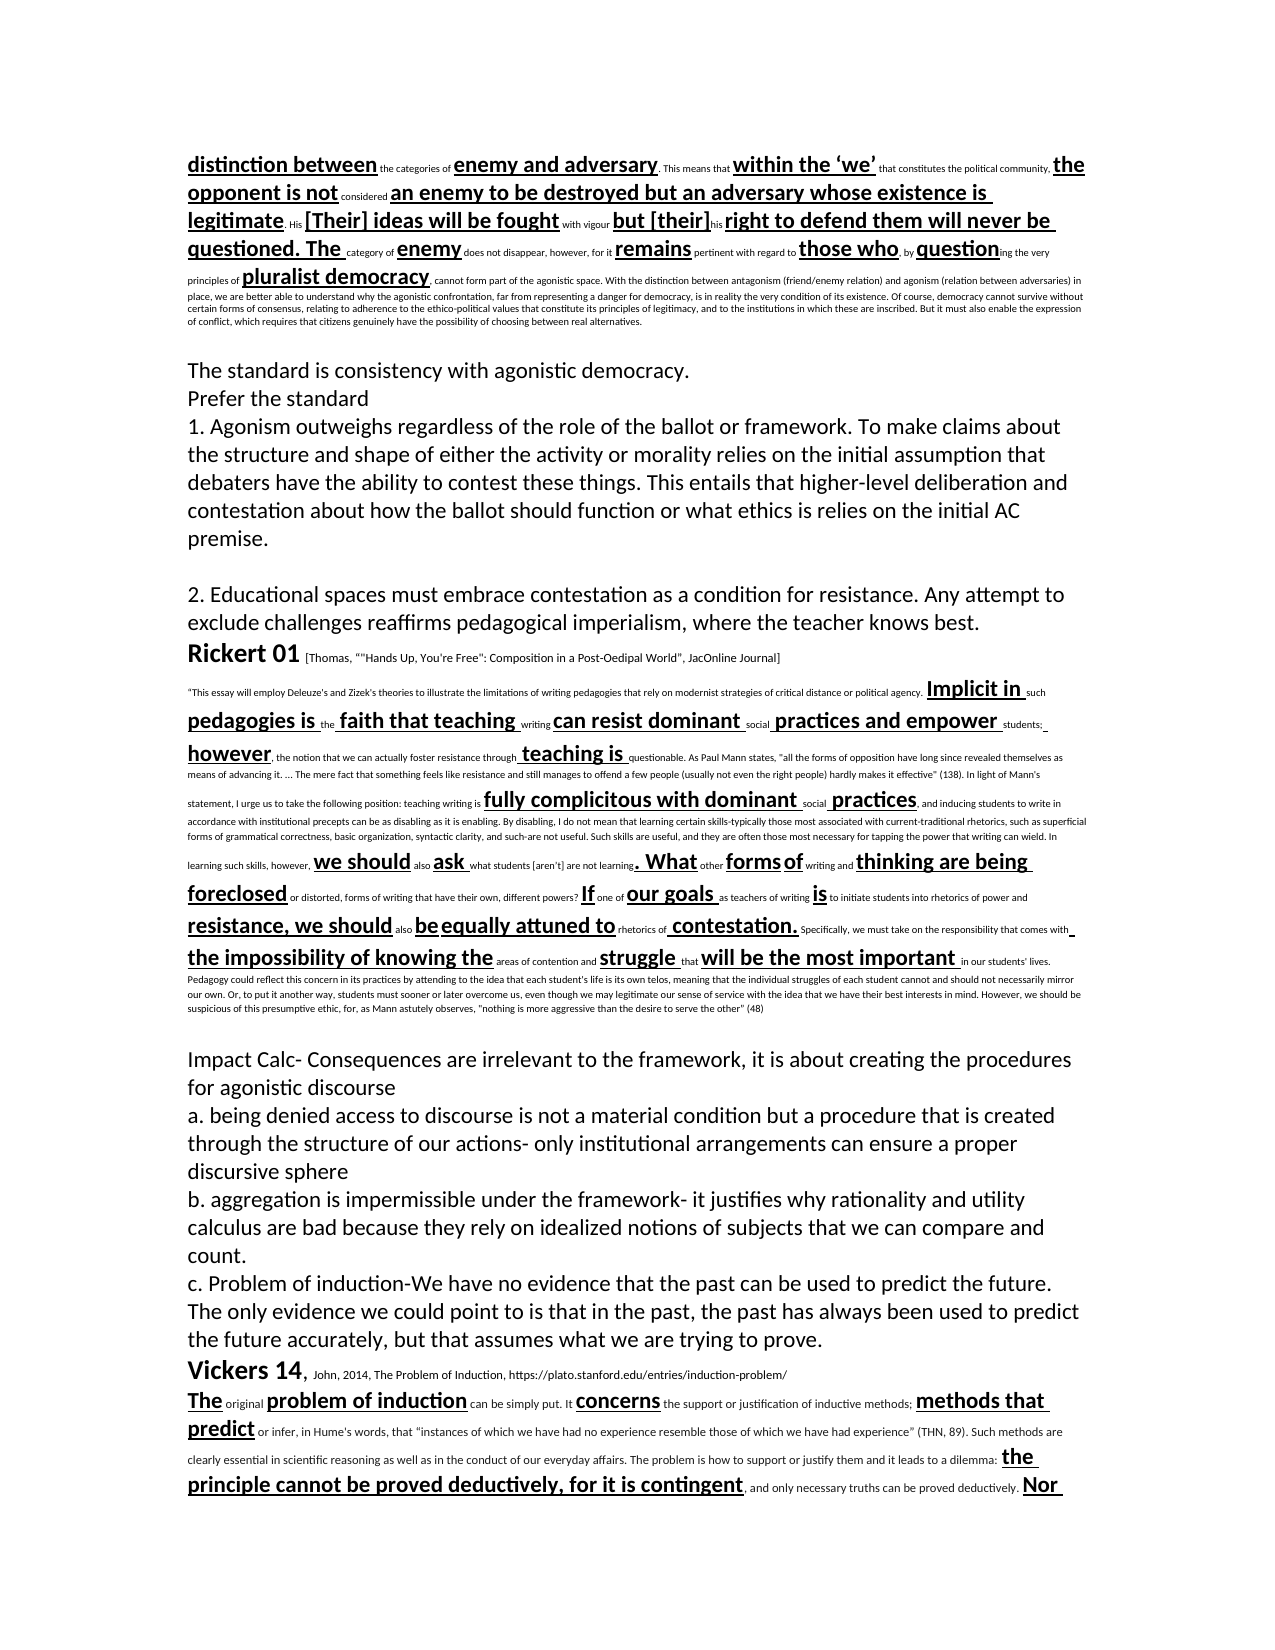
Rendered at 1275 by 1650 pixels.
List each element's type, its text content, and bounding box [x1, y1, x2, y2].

text 2. Educational spaces must embrace contestation as a condition for resistance. Any attempt to exclude challenges reaffirms pedagogical imperialism, where the teacher knows best. [187, 580, 1087, 636]
text Vickers 14, John, 2014, The Problem of Induction, https://plato.stanford.edu/entries/induction-problem/ [187, 1353, 1087, 1386]
text Prefer the standard [187, 384, 1087, 412]
text c. Problem of induction-We have no evidence that the past can be used to predict the future. The only evidence we could point to is that in the past, the past has always been used to predict the future accurately, but that assumes what we are trying to prove. [187, 1269, 1087, 1353]
text Rickert 01 [Thomas, “"Hands Up, You're Free": Composition in a Post-Oedipal World”, JacOnline Journal] [187, 636, 1087, 669]
text a. being denied access to discourse is not a material condition but a procedure that is created [187, 1101, 1087, 1129]
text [187, 1386, 1087, 1498]
text Impact Calc- Consequences are irrelevant to the framework, it is about creating the procedures for agonistic discourse [187, 1045, 1087, 1101]
text through the structure of our actions- only institutional arrangements can ensure a proper discursive sphere [187, 1129, 1087, 1185]
text “This essay will employ Deleuze's and Zizek's theories to illustrate the limitations of writing pedagogies that rely on modernist strategies of critical distance or political agency. Implicit in such pedagogies is the faith that teaching writing can resist dominant social practices and empower students; however, the notion that we can actually foster resistance through teaching is questionable. As Paul Mann states, "all the forms of opposition have long since revealed themselves as means of advancing it. ... The mere fact that something feels like resistance and still manages to offend a few people (usually not even the right people) hardly makes it effective" (138). In light of Mann's statement, I urge us to take the following position: teaching writing is fully complicitous with dominant social practices, and inducing students to write in accordance with institutional precepts can be as disabling as it is enabling. By disabling, I do not mean that learning certain skills-typically those most associated with current-traditional rhetorics, such as superficial forms of grammatical correctness, basic organization, syntactic clarity, and such-are not useful. Such skills are useful, and they are often those most necessary for tapping the power that writing can wield. In learning such skills, however, we should also ask what students [aren’t] are not learning. What other forms of writing and thinking are being foreclosed or distorted, forms of writing that have their own, different powers? If one of our goals as teachers of writing is to initiate students into rhetorics of power and resistance, we should also be equally attuned to rhetorics of contestation. Specifically, we must take on the responsibility that comes with the impossibility of knowing the areas of contention and struggle that will be the most important in our students' lives. Pedagogy could reflect this concern in its practices by attending to the idea that each student's life is its own telos, meaning that the individual struggles of each student cannot and should not necessarily mirror our own. Or, to put it another way, students must sooner or later overcome us, even though we may legitimate our sense of service with the idea that we have their best interests in mind. However, we should be suspicious of this presumptive ethic, for, as Mann astutely observes, "nothing is more aggressive than the desire to serve the other” (48) [187, 674, 1087, 1015]
text The standard is consistency with agonistic democracy. [187, 356, 1087, 384]
text b. aggregation is impermissible under the framework- it justifies why rationality and utility calculus are bad because they rely on idealized notions of subjects that we can compare and count. [187, 1185, 1087, 1269]
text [187, 150, 1087, 328]
text 1. Agonism outweighs regardless of the role of the ballot or framework. To make claims about the structure and shape of either the activity or morality relies on the initial assumption that debaters have the ability to contest these things. This entails that higher-level deliberation and contestation about how the ballot should function or what ethics is relies on the initial AC premise. [187, 412, 1087, 552]
